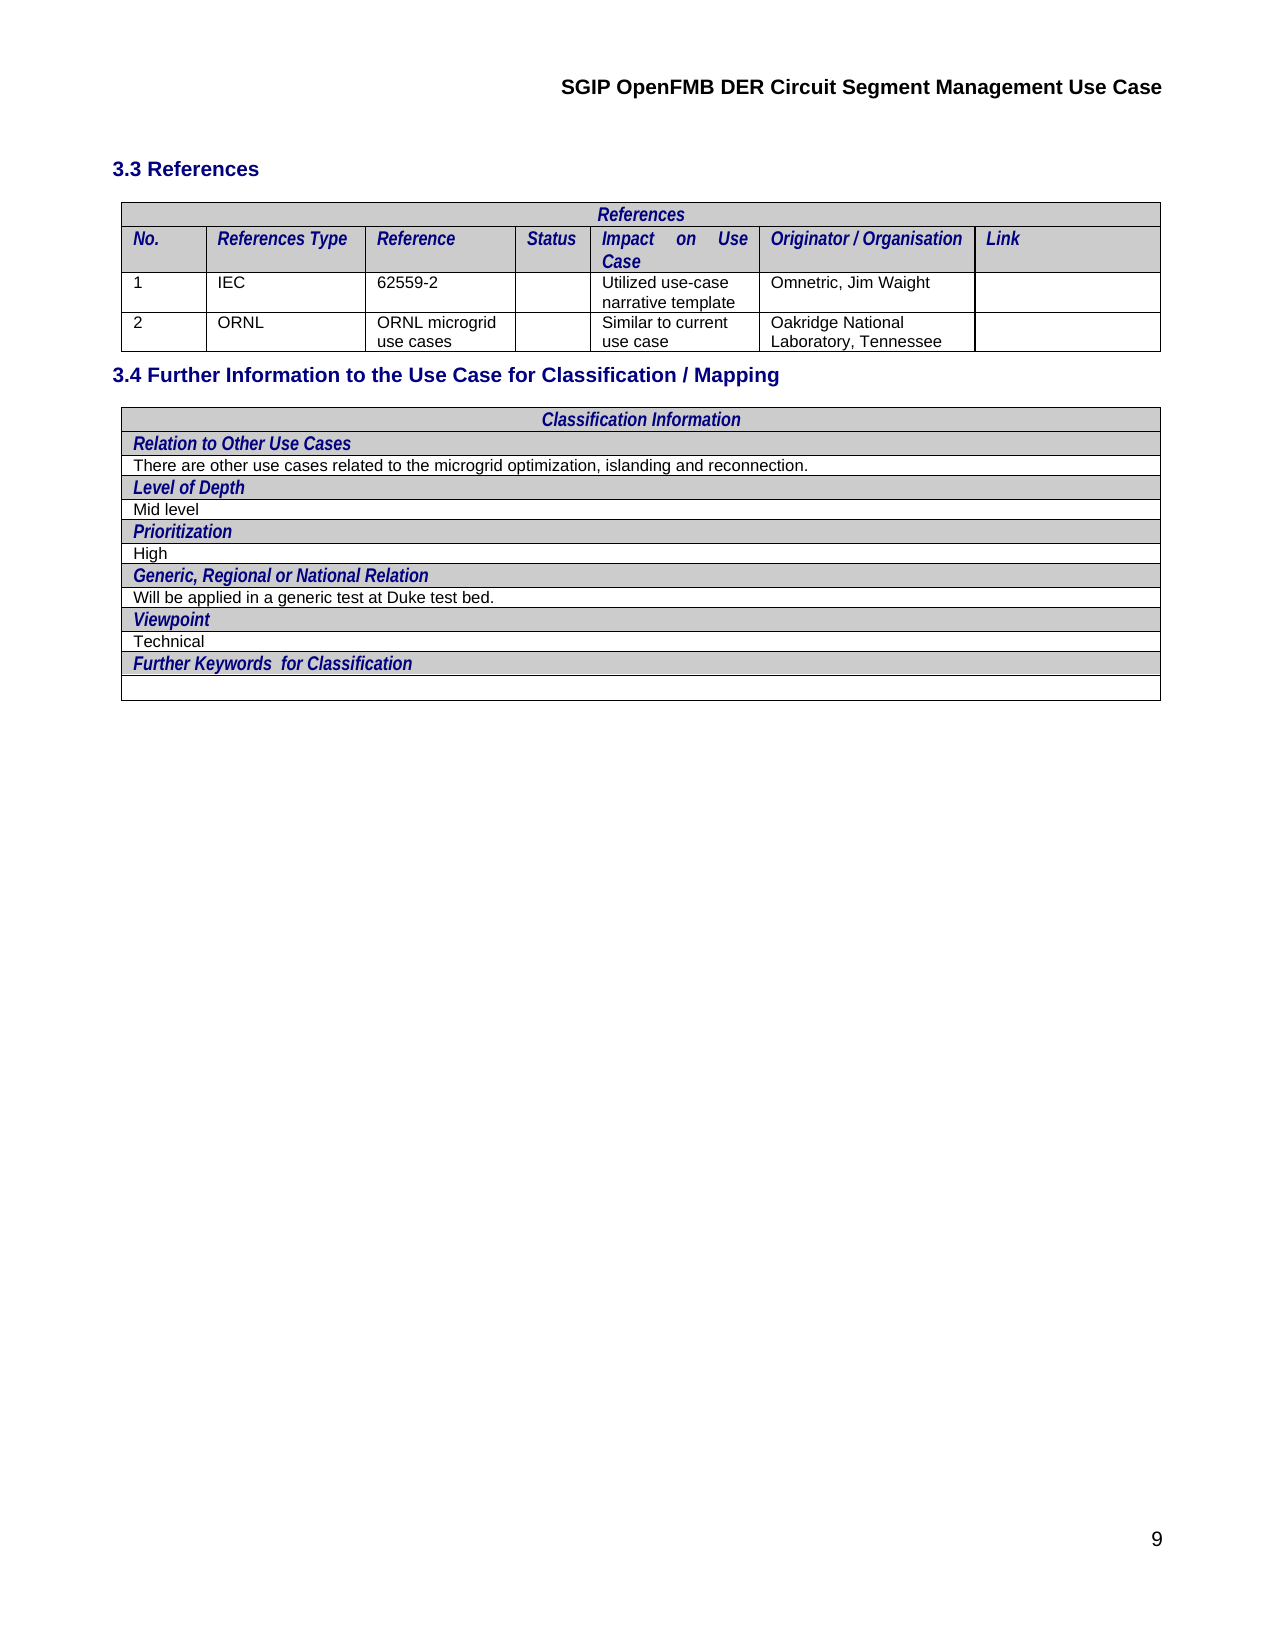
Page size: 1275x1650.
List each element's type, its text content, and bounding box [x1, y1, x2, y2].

table_cell 2 [122, 313, 206, 351]
table_cell [516, 313, 590, 351]
text 3.3 References [112, 157, 1162, 181]
table_cell No. [122, 227, 206, 272]
table_cell [122, 676, 1160, 699]
table_cell Prioritization [122, 520, 1160, 543]
table_cell 1 [122, 273, 206, 312]
table_cell ORNL microgrid use cases [366, 313, 515, 351]
table_cell IEC [207, 273, 365, 312]
table_header Classification Information [122, 408, 1160, 431]
table_header References [122, 203, 1160, 226]
table_cell There are other use cases related to the microgrid optimization, islanding and reconnection. [122, 456, 1160, 475]
table_cell [516, 273, 590, 312]
table_cell Omnetric, Jim Waight [760, 273, 974, 312]
table_cell Further Keywords for Classification [122, 652, 1160, 674]
table_cell [976, 313, 1160, 351]
table_cell Oakridge National Laboratory, Tennessee [760, 313, 974, 351]
table_cell High [122, 544, 1160, 563]
table_cell Level of Depth [122, 476, 1160, 499]
table_cell Originator / Organisation [760, 227, 974, 272]
table_cell 62559-2 [366, 273, 515, 312]
table_cell Similar to current use case [591, 313, 759, 351]
table_cell Impact on Use Case [591, 227, 759, 272]
table_cell Status [516, 227, 590, 272]
table_cell Viewpoint [122, 608, 1160, 631]
table_cell Will be applied in a generic test at Duke test bed. [122, 588, 1160, 607]
table_cell ORNL [207, 313, 365, 351]
table_cell Mid level [122, 500, 1160, 519]
table_cell Relation to Other Use Cases [122, 432, 1160, 455]
text 3.4 Further Information to the Use Case for Classification / Mapping [112, 362, 1162, 386]
table_cell [976, 273, 1160, 312]
table_cell Link [976, 227, 1160, 272]
table_cell Technical [122, 632, 1160, 651]
table_cell Generic, Regional or National Relation [122, 564, 1160, 587]
table_cell Reference [366, 227, 515, 272]
table_cell References Type [207, 227, 365, 272]
table_cell Utilized use-case narrative template [591, 273, 759, 312]
